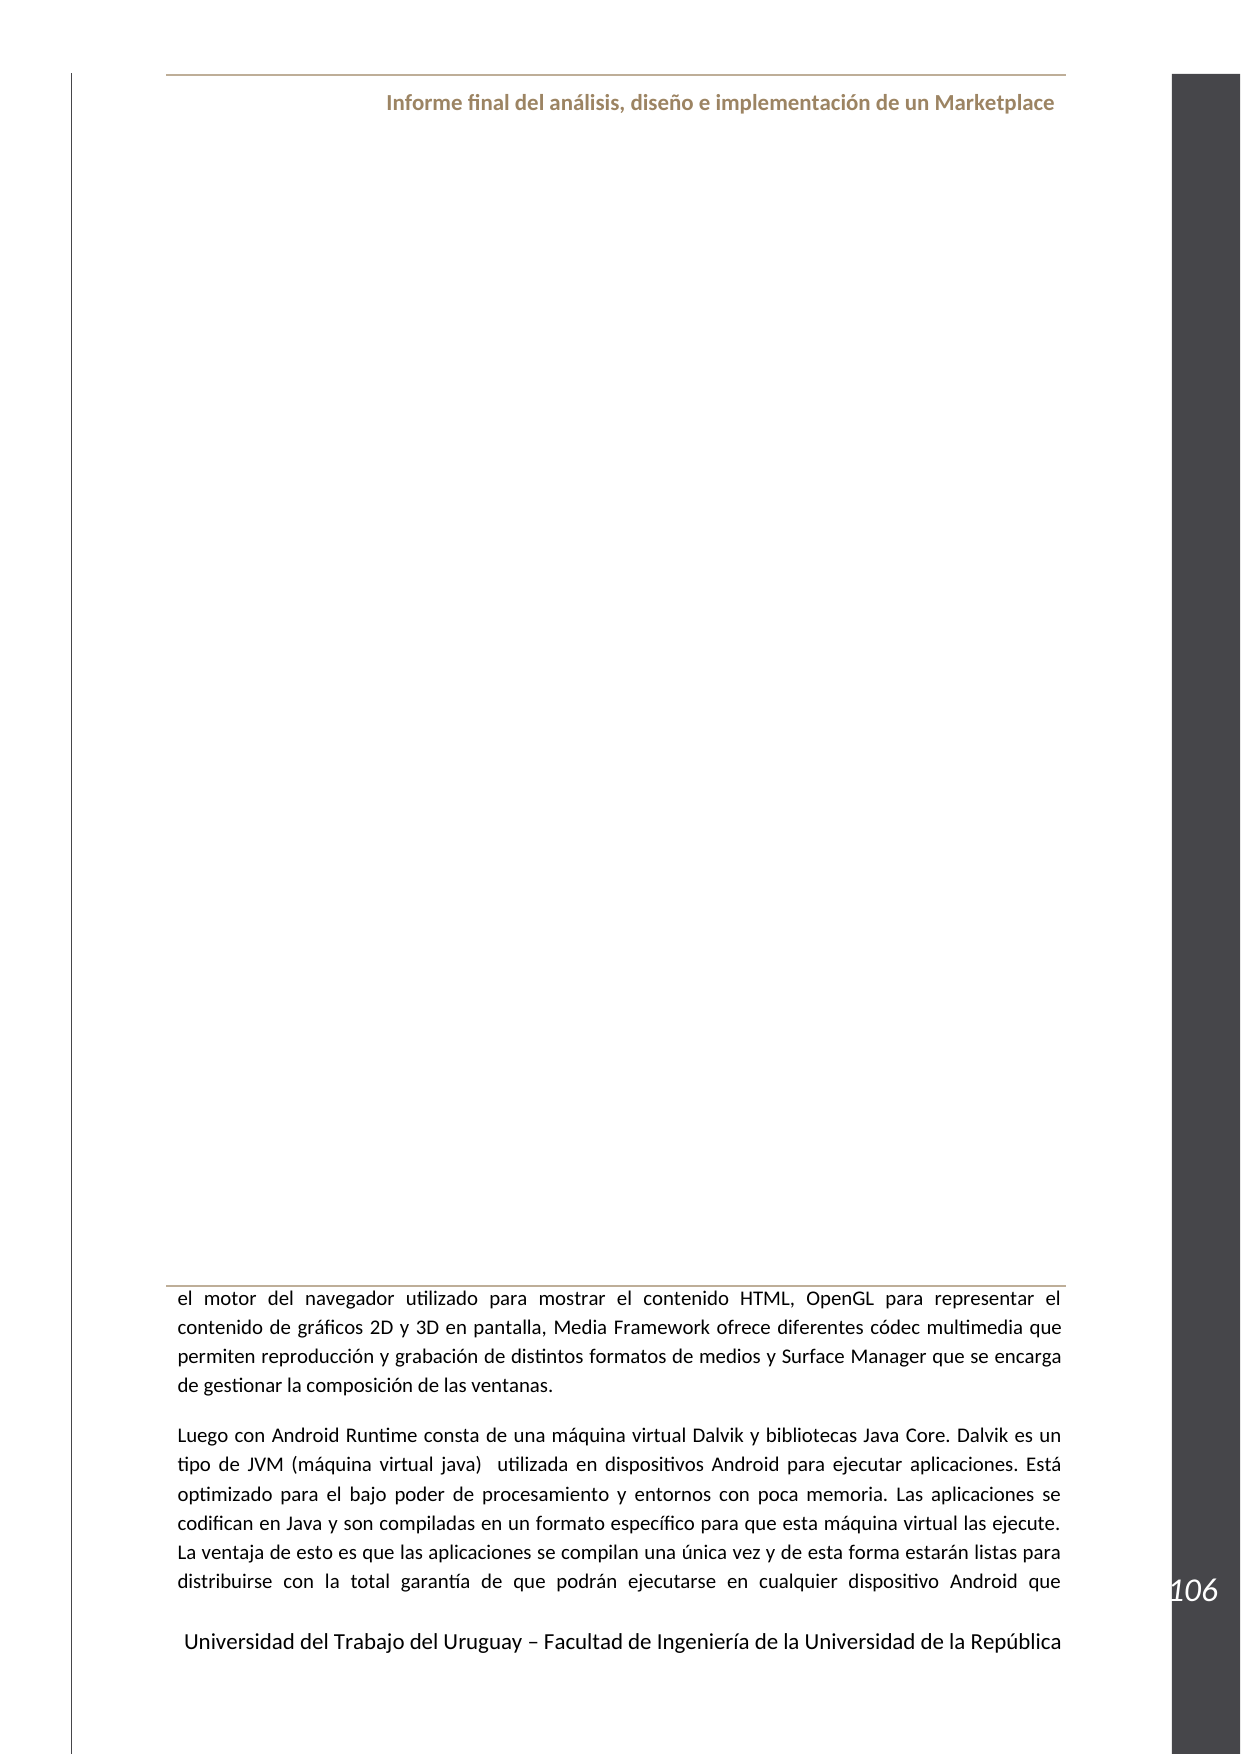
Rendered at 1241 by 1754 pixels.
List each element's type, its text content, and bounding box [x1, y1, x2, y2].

text Luego con Android Runtime consta de una máquina virtual Dalvik y bibliotecas Java Core. Dalvik es un tipo de JVM (máquina virtual java) utilizada en dispositivos Android para ejecutar aplicaciones. Está optimizado para el bajo poder de procesamiento y entornos con poca memoria. Las aplicaciones se codifican en Java y son compiladas en un formato específico para que esta máquina virtual las ejecute. La ventaja de esto es que las aplicaciones se compilan una única vez y de esta forma estarán listas para distribuirse con la total garantía de que podrán ejecutarse en cualquier dispositivo Android que disponga de la versión mínima del sistema operativo que requiera la aplicación. Las bibliotecas Java CoreLibraries proporcionan la mayor parte de las funcionalidades definidas en las bibliotecas de Java SE. [177, 1422, 1063, 1594]
text La capa inmediata superior es Libraries, aquí se encuentran las librerías nativas de Android. Están escritas en C o C++ y su función es permitir que el dispositivo pueda manejar distintos tipos de datos Entre ellas se encuentran: SQLite como motor de base de datos cuyo fin es almacenar datos, WebKit es el motor del navegador utilizado para mostrar el contenido HTML, OpenGL para representar el contenido de gráficos 2D y 3D en pantalla, Media Framework ofrece diferentes códec multimedia que permiten reproducción y grabación de distintos formatos de medios y Surface Manager que se encarga de gestionar la composición de las ventanas. [177, 1287, 1063, 1398]
